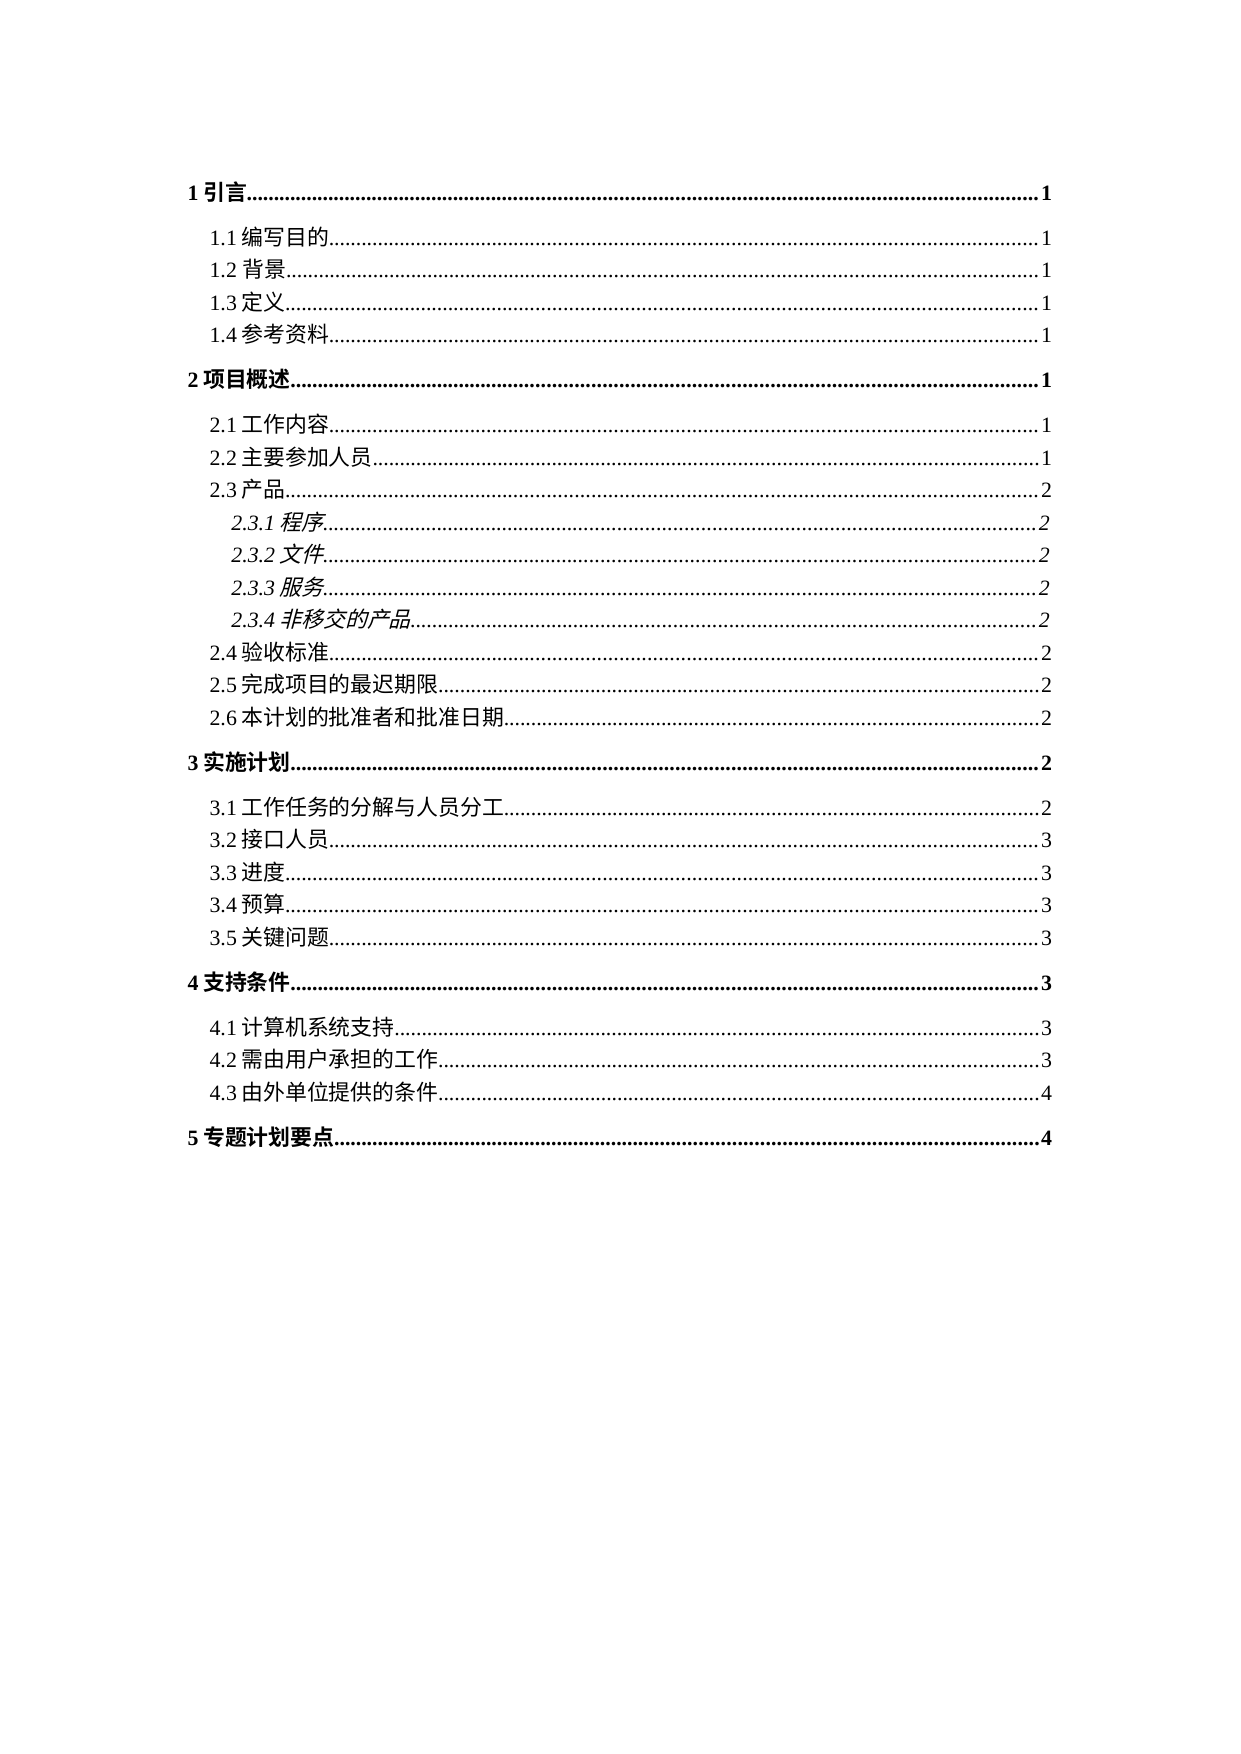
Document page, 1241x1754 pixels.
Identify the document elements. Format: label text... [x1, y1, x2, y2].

text 2.1工作内容 1 [209, 407, 1053, 439]
text 3.1工作任务的分解与人员分工 2 [209, 789, 1053, 822]
text 4.3由外单位提供的条件 4 [209, 1074, 1053, 1107]
text 4支持条件 3 [187, 964, 1053, 997]
text 1引言 1 [187, 174, 1053, 207]
text 2.6本计划的批准者和批准日期 2 [209, 699, 1053, 732]
text 2.2主要参加人员 1 [209, 439, 1053, 472]
text 4.2需由用户承担的工作 3 [209, 1042, 1053, 1074]
text 2.3.2文件 2 [231, 537, 1053, 569]
text 1.2 背景 1 [209, 252, 1053, 284]
text 3.3进度 3 [209, 854, 1053, 887]
text 2.3.4非移交的产品 2 [231, 602, 1053, 634]
text 5专题计划要点 4 [187, 1119, 1053, 1152]
text 1.3定义 1 [209, 284, 1053, 317]
text 3实施计划 2 [187, 744, 1053, 777]
text 3.4预算 3 [209, 887, 1053, 919]
text 2.3.1程序 2 [231, 504, 1053, 537]
text 1.4参考资料 1 [209, 317, 1053, 349]
text 1.1编写目的 1 [209, 219, 1053, 252]
text 2项目概述 1 [187, 362, 1053, 394]
text 2.3.3服务 2 [231, 569, 1053, 602]
text 4.1计算机系统支持 3 [209, 1009, 1053, 1042]
text 2.4验收标准 2 [209, 634, 1053, 667]
text 2.3产品 2 [209, 472, 1053, 504]
text 3.2接口人员 3 [209, 822, 1053, 854]
text 3.5关键问题 3 [209, 919, 1053, 952]
text 2.5完成项目的最迟期限 2 [209, 667, 1053, 699]
